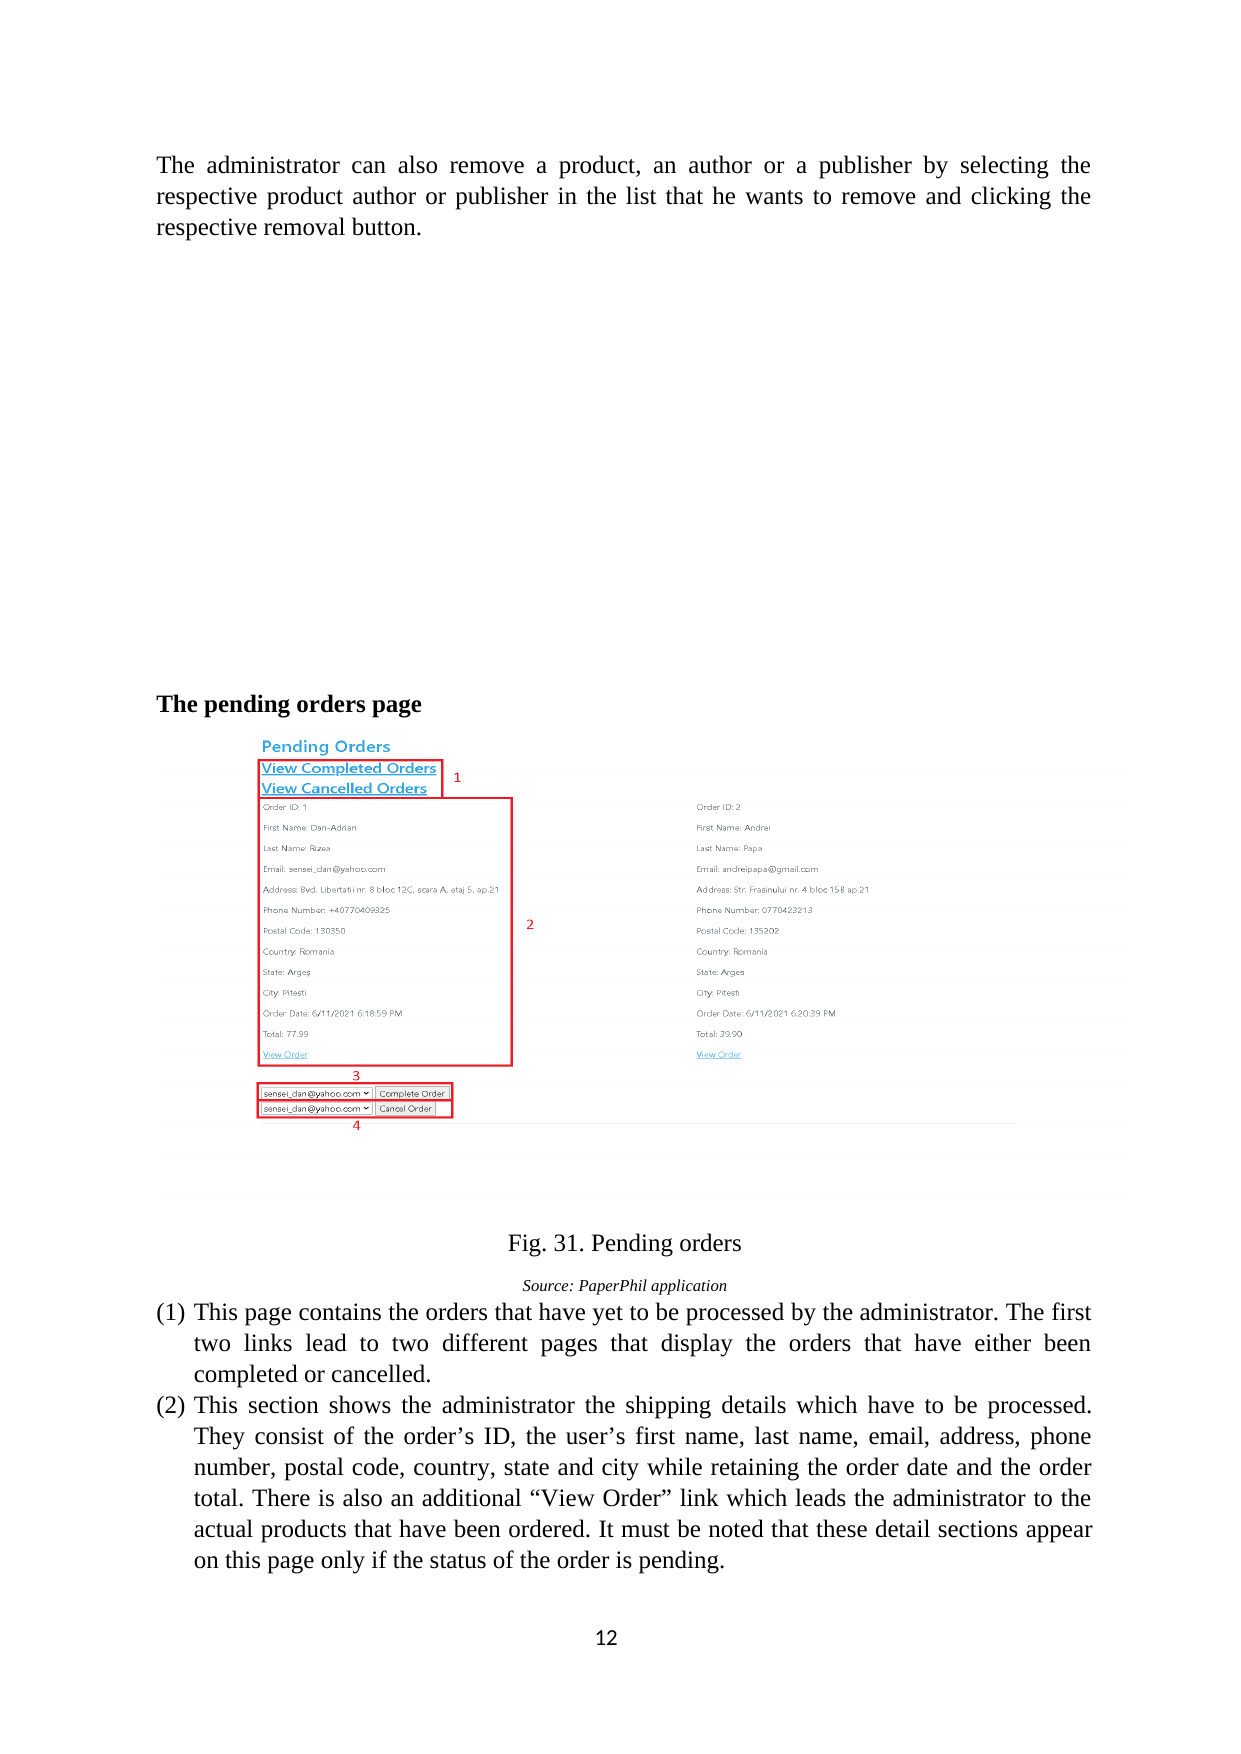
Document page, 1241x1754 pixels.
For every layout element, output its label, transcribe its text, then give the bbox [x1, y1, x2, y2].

text Fig. 31. Pending orders [156, 1228, 1093, 1257]
text The pending orders page [156, 689, 1093, 718]
list This section shows the administrator the shipping details which have to be processed. They consist of the order’s ID, the user’s first name, last name, email, address, phone number, postal code, country, state and city while retaining the order date and the order total. There is also an additional “View Order” link which leads the administrator to the actual products that have been ordered. It must be noted that these detail sections appear on this page only if the status of the order is pending. [156, 1390, 1093, 1574]
list This page contains the orders that have yet to be processed by the administrator. The first two links lead to two different pages that display the orders that have either been completed or cancelled. [156, 1297, 1093, 1387]
list Source: PaperPhil application [118, 1276, 1093, 1295]
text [156, 150, 1093, 241]
picture [156, 736, 1131, 1210]
